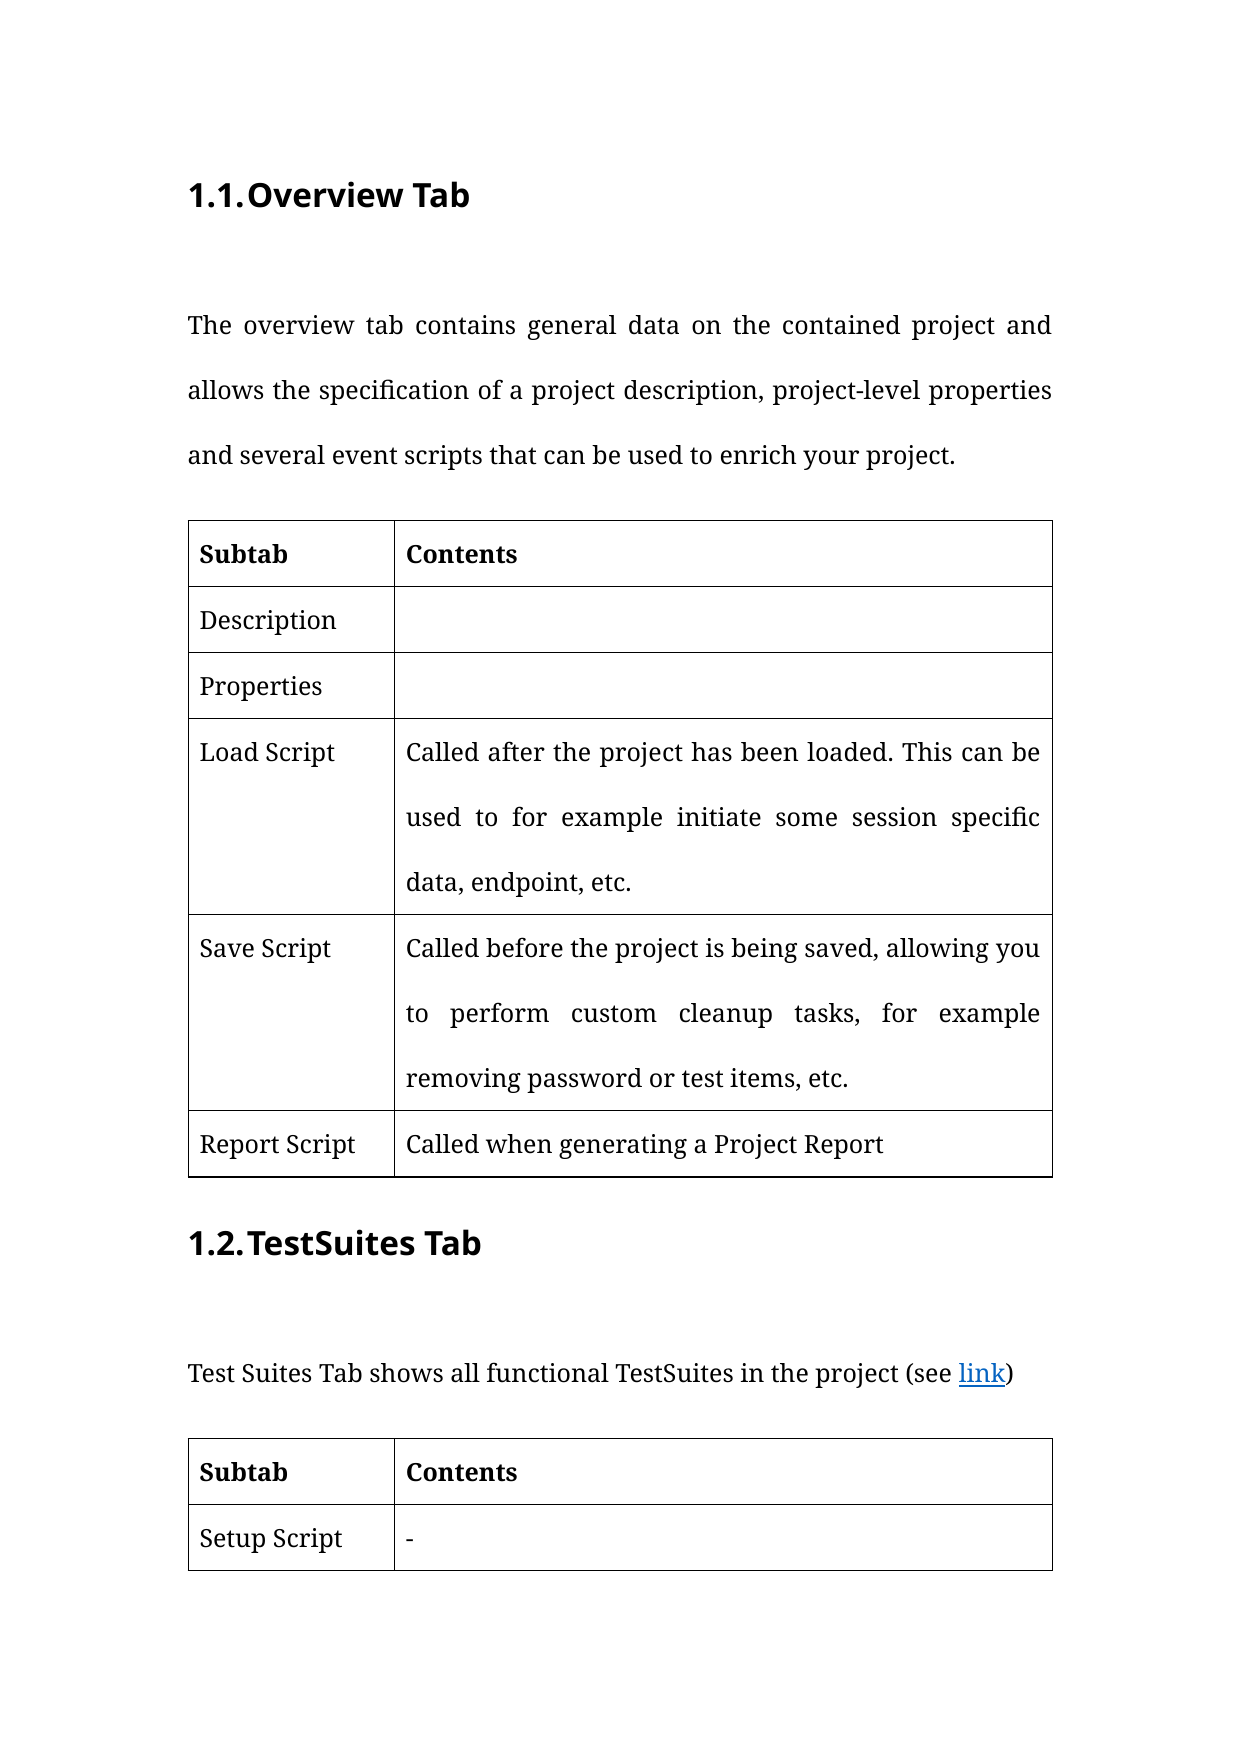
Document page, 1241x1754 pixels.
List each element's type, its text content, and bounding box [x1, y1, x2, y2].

table_cell Called after the project has been loaded. This can be used to for example initiate some session specific data, endpoint, etc. [395, 719, 1052, 914]
table_cell Load Script [189, 719, 394, 914]
table_header Subtab [189, 1439, 394, 1504]
table_cell Save Script [189, 915, 394, 1110]
table_cell Report Script [189, 1111, 394, 1176]
text Test Suites Tab shows all functional TestSuites in the project (see link) [187, 1341, 1053, 1406]
subtitle Overview Tab [187, 162, 1053, 227]
table_cell [395, 653, 1052, 718]
table_header Subtab [189, 521, 394, 586]
table_header Contents [395, 1439, 1052, 1504]
table_cell [395, 587, 1052, 652]
subtitle TestSuites Tab [187, 1210, 1053, 1275]
table_cell Called before the project is being saved, allowing you to perform custom cleanup tasks, for example removing password or test items, etc. [395, 915, 1052, 1110]
table_cell Called when generating a Project Report [395, 1111, 1052, 1176]
table_header Contents [395, 521, 1052, 586]
text The overview tab contains general data on the contained project and allows the specification of a project description, project-level properties and several event scripts that can be used to enrich your project. [187, 293, 1053, 488]
table_cell Description [189, 587, 394, 652]
table_cell - [395, 1505, 1052, 1570]
table_cell Properties [189, 653, 394, 718]
table_cell Setup Script [189, 1505, 394, 1570]
